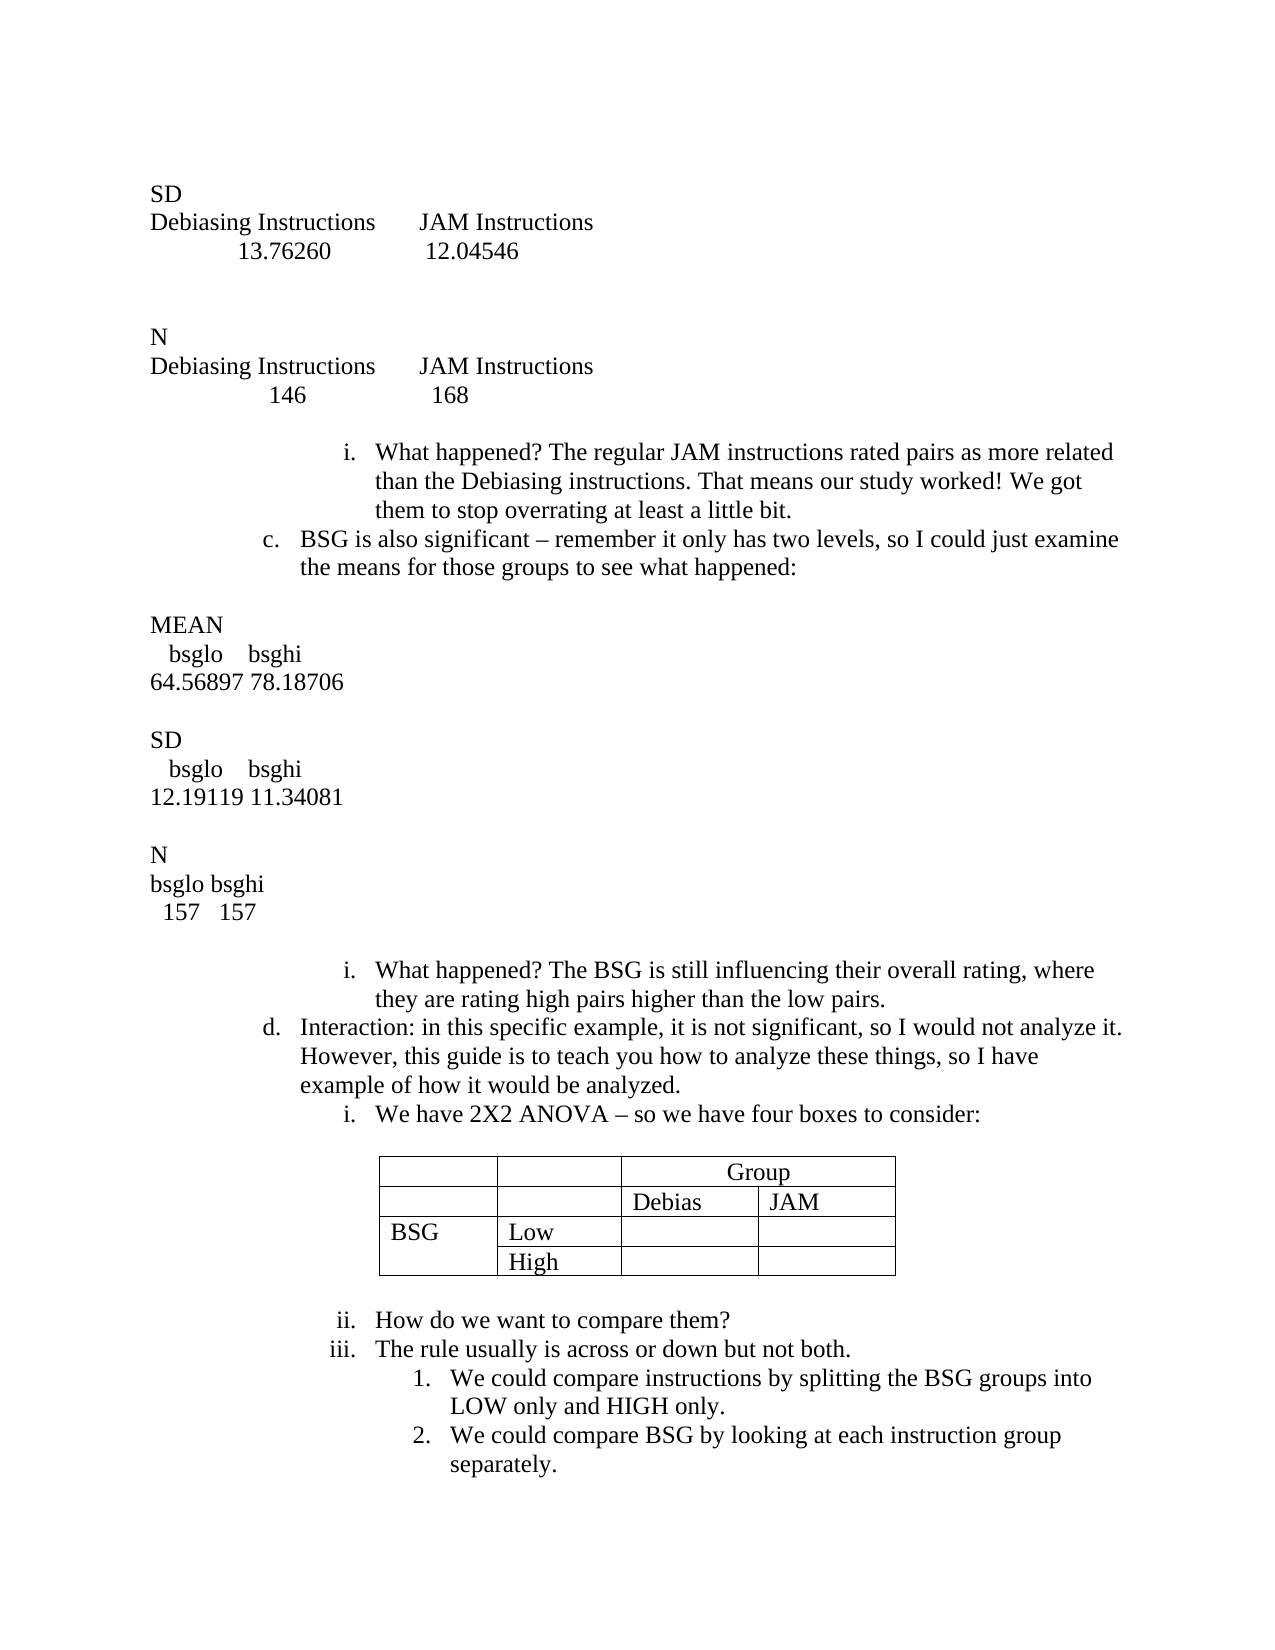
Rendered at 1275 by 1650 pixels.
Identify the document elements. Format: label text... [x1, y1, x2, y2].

text Debiasing Instructions JAM Instructions [150, 351, 1125, 380]
list BSG is also significant – remember it only has two levels, so I could just examine the means for those groups to see what happened: [262, 524, 1125, 581]
text 12.19119 11.34081 [150, 782, 1125, 811]
table_cell Low [498, 1217, 621, 1246]
table_cell Debias [622, 1187, 758, 1216]
list We have 2X2 ANOVA – so we have four boxes to consider: [356, 1099, 1125, 1127]
text 13.76260 12.04546 [150, 236, 1125, 265]
table_header Group [622, 1157, 895, 1186]
list We could compare instructions by splitting the BSG groups into LOW only and HIGH only. [412, 1363, 1125, 1420]
text MEAN [150, 610, 1125, 639]
text SD [150, 179, 1125, 207]
text 64.56897 78.18706 [150, 667, 1125, 696]
table_cell [622, 1217, 758, 1246]
list What happened? The BSG is still influencing their overall rating, where they are rating high pairs higher than the low pairs. [356, 955, 1125, 1012]
text N [150, 322, 1125, 351]
text 146 168 [150, 380, 1125, 409]
table_cell [759, 1247, 895, 1275]
list Interaction: in this specific example, it is not significant, so I would not analyze it. However, this guide is to teach you how to analyze these things, so I have example of how it would be analyzed. [262, 1012, 1125, 1099]
table_cell [759, 1217, 895, 1246]
text bsglo bsghi [150, 639, 1125, 667]
list The rule usually is across or down but not both. [356, 1334, 1125, 1363]
text bsglo bsghi [150, 754, 1125, 782]
table_cell BSG [380, 1217, 497, 1275]
table_cell [380, 1187, 497, 1216]
table_cell JAM [759, 1187, 895, 1216]
text 157 157 [150, 897, 1125, 926]
list We could compare BSG by looking at each instruction group separately. [412, 1420, 1125, 1478]
list How do we want to compare them? [356, 1305, 1125, 1334]
table_cell [622, 1247, 758, 1275]
table_header [380, 1157, 497, 1186]
table_header [498, 1157, 621, 1186]
table_cell High [498, 1247, 621, 1275]
table_cell [498, 1187, 621, 1216]
text N [150, 840, 1125, 869]
list What happened? The regular JAM instructions rated pairs as more related than the Debiasing instructions. That means our study worked! We got them to stop overrating at least a little bit. [356, 437, 1125, 524]
text SD [150, 725, 1125, 754]
text bsglo bsghi [150, 869, 1125, 897]
text Debiasing Instructions JAM Instructions [150, 207, 1125, 236]
